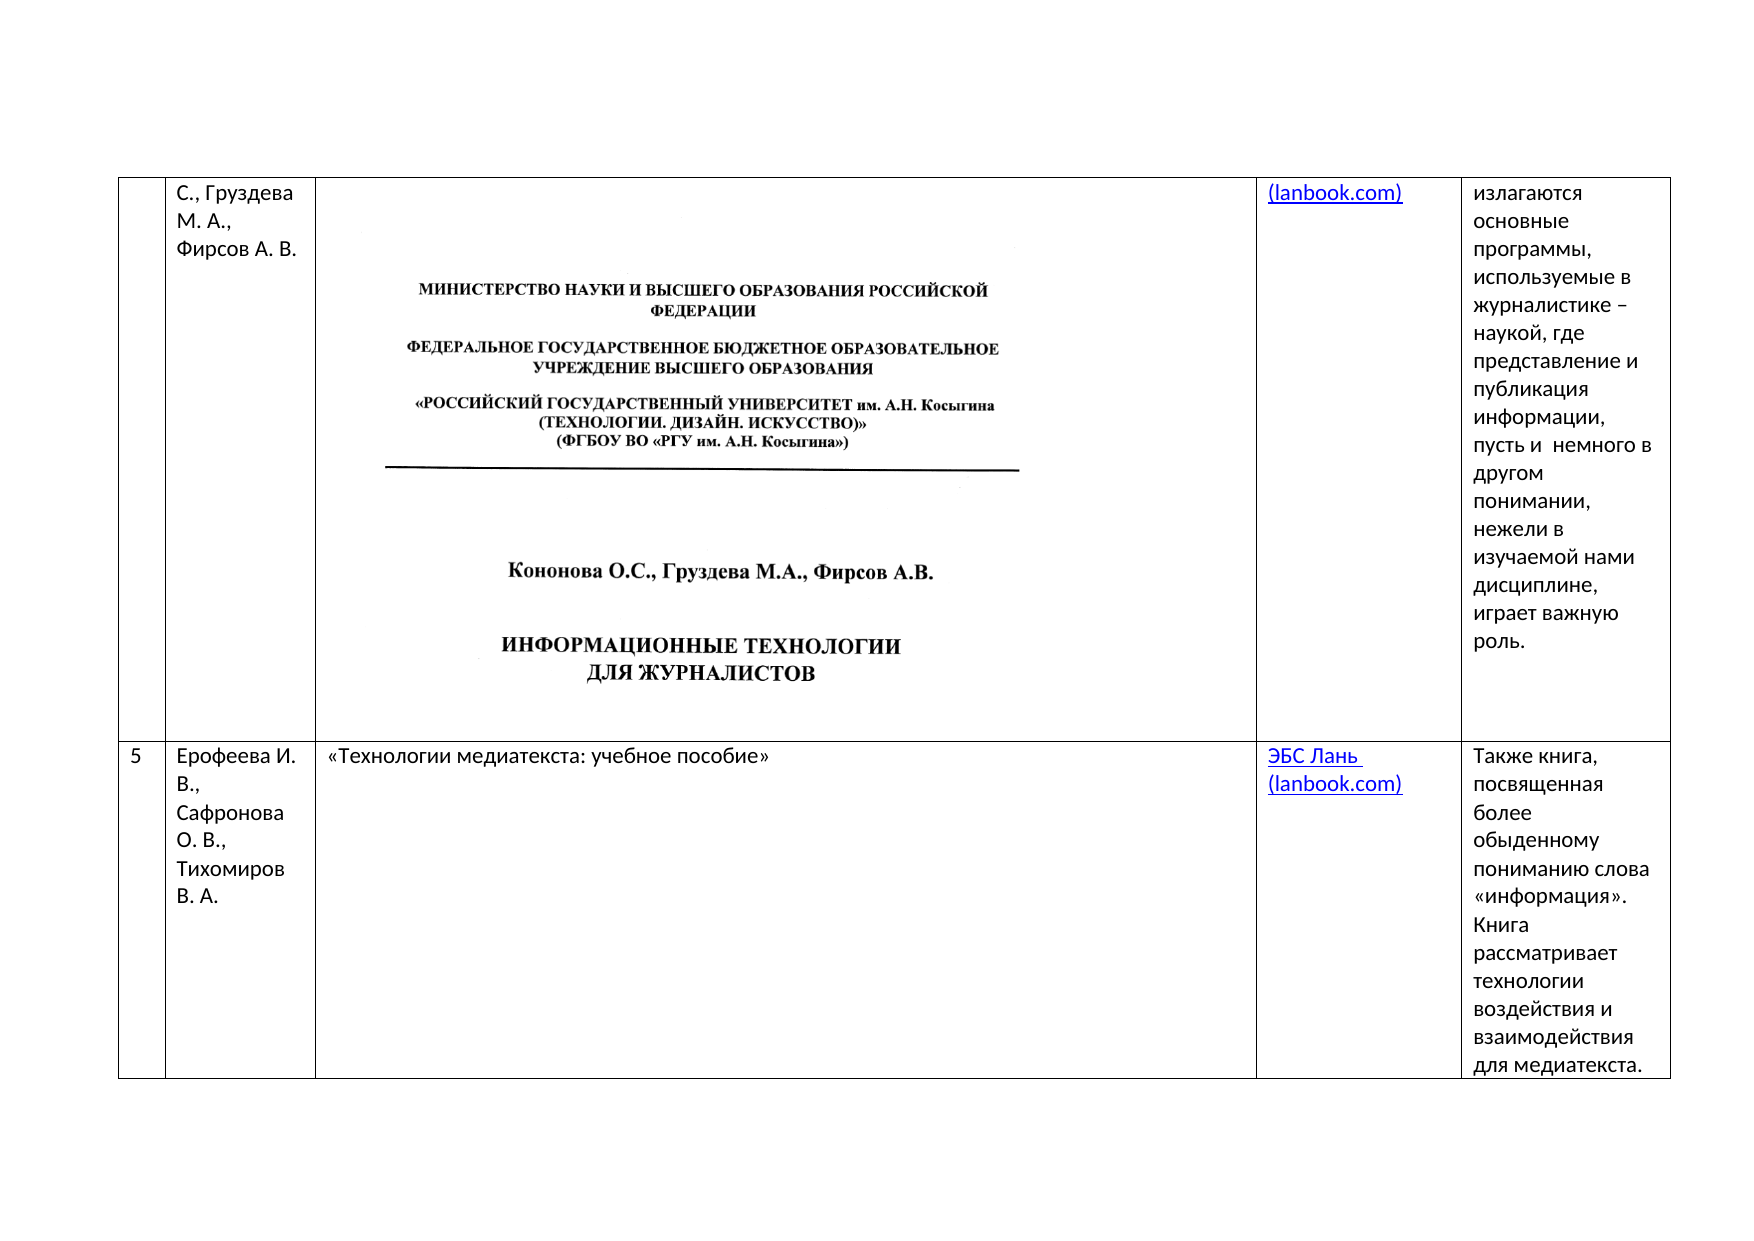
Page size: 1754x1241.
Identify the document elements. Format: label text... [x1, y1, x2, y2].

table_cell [316, 178, 1256, 741]
table_cell 4 [119, 178, 165, 741]
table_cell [1257, 742, 1461, 1078]
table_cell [1462, 742, 1670, 1078]
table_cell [1462, 178, 1670, 741]
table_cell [166, 742, 315, 1078]
picture [326, 206, 1066, 713]
table_cell «Технологии медиатекста: учебное пособие» [316, 742, 1256, 1078]
table_cell 5 [119, 742, 165, 1078]
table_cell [1257, 178, 1461, 741]
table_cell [166, 178, 315, 741]
